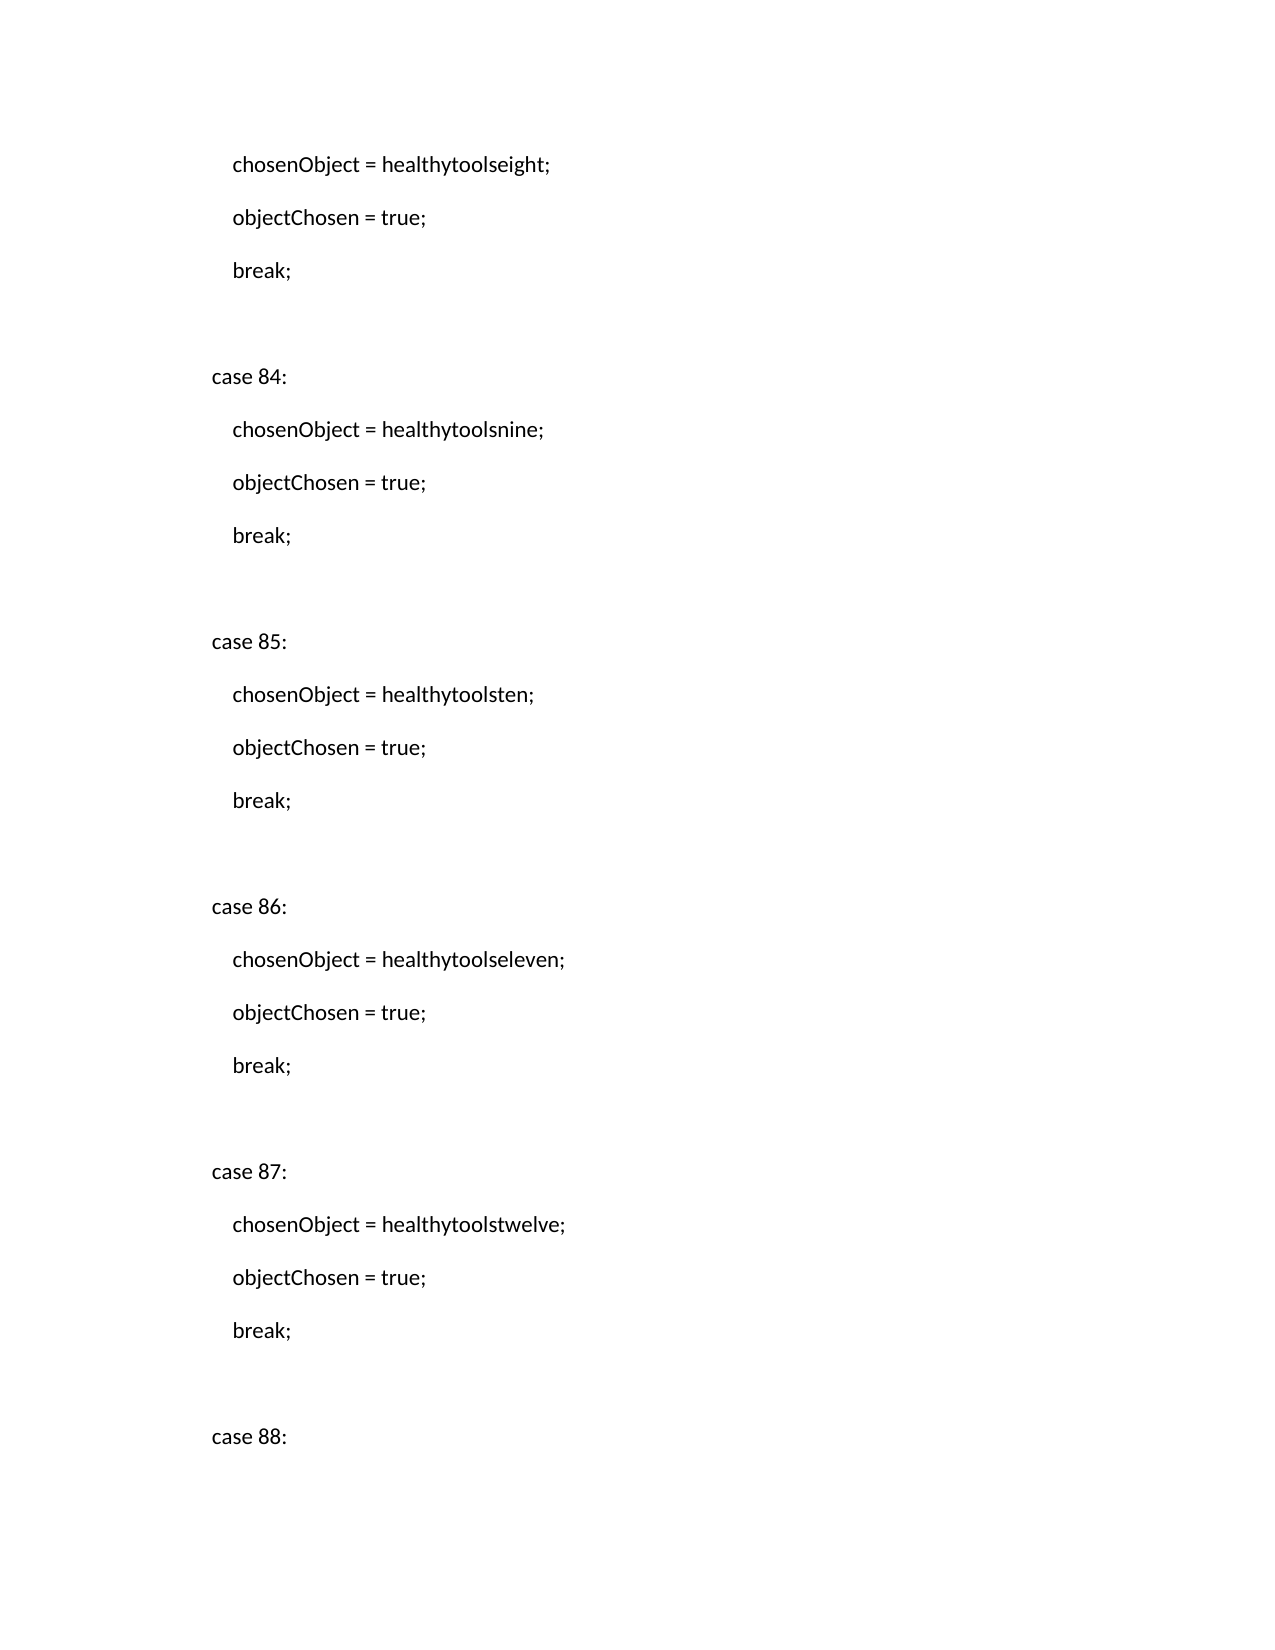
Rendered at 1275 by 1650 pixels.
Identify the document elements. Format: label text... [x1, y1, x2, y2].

text case 86: [150, 892, 1125, 920]
text chosenObject = healthytoolsnine; [150, 415, 1125, 443]
text chosenObject = healthytoolseight; [150, 150, 1125, 178]
text break; [150, 256, 1125, 284]
text break; [150, 786, 1125, 814]
text case 87: [150, 1157, 1125, 1185]
text case 84: [150, 362, 1125, 390]
text objectChosen = true; [150, 468, 1125, 496]
text case 85: [150, 627, 1125, 655]
text objectChosen = true; [150, 998, 1125, 1026]
text chosenObject = healthytoolsten; [150, 680, 1125, 708]
text objectChosen = true; [150, 1263, 1125, 1291]
text chosenObject = healthytoolstwelve; [150, 1210, 1125, 1238]
text break; [150, 1316, 1125, 1344]
text case 88: [150, 1422, 1125, 1451]
text break; [150, 521, 1125, 549]
text objectChosen = true; [150, 733, 1125, 761]
text objectChosen = true; [150, 203, 1125, 231]
text break; [150, 1051, 1125, 1079]
text chosenObject = healthytoolseleven; [150, 945, 1125, 973]
